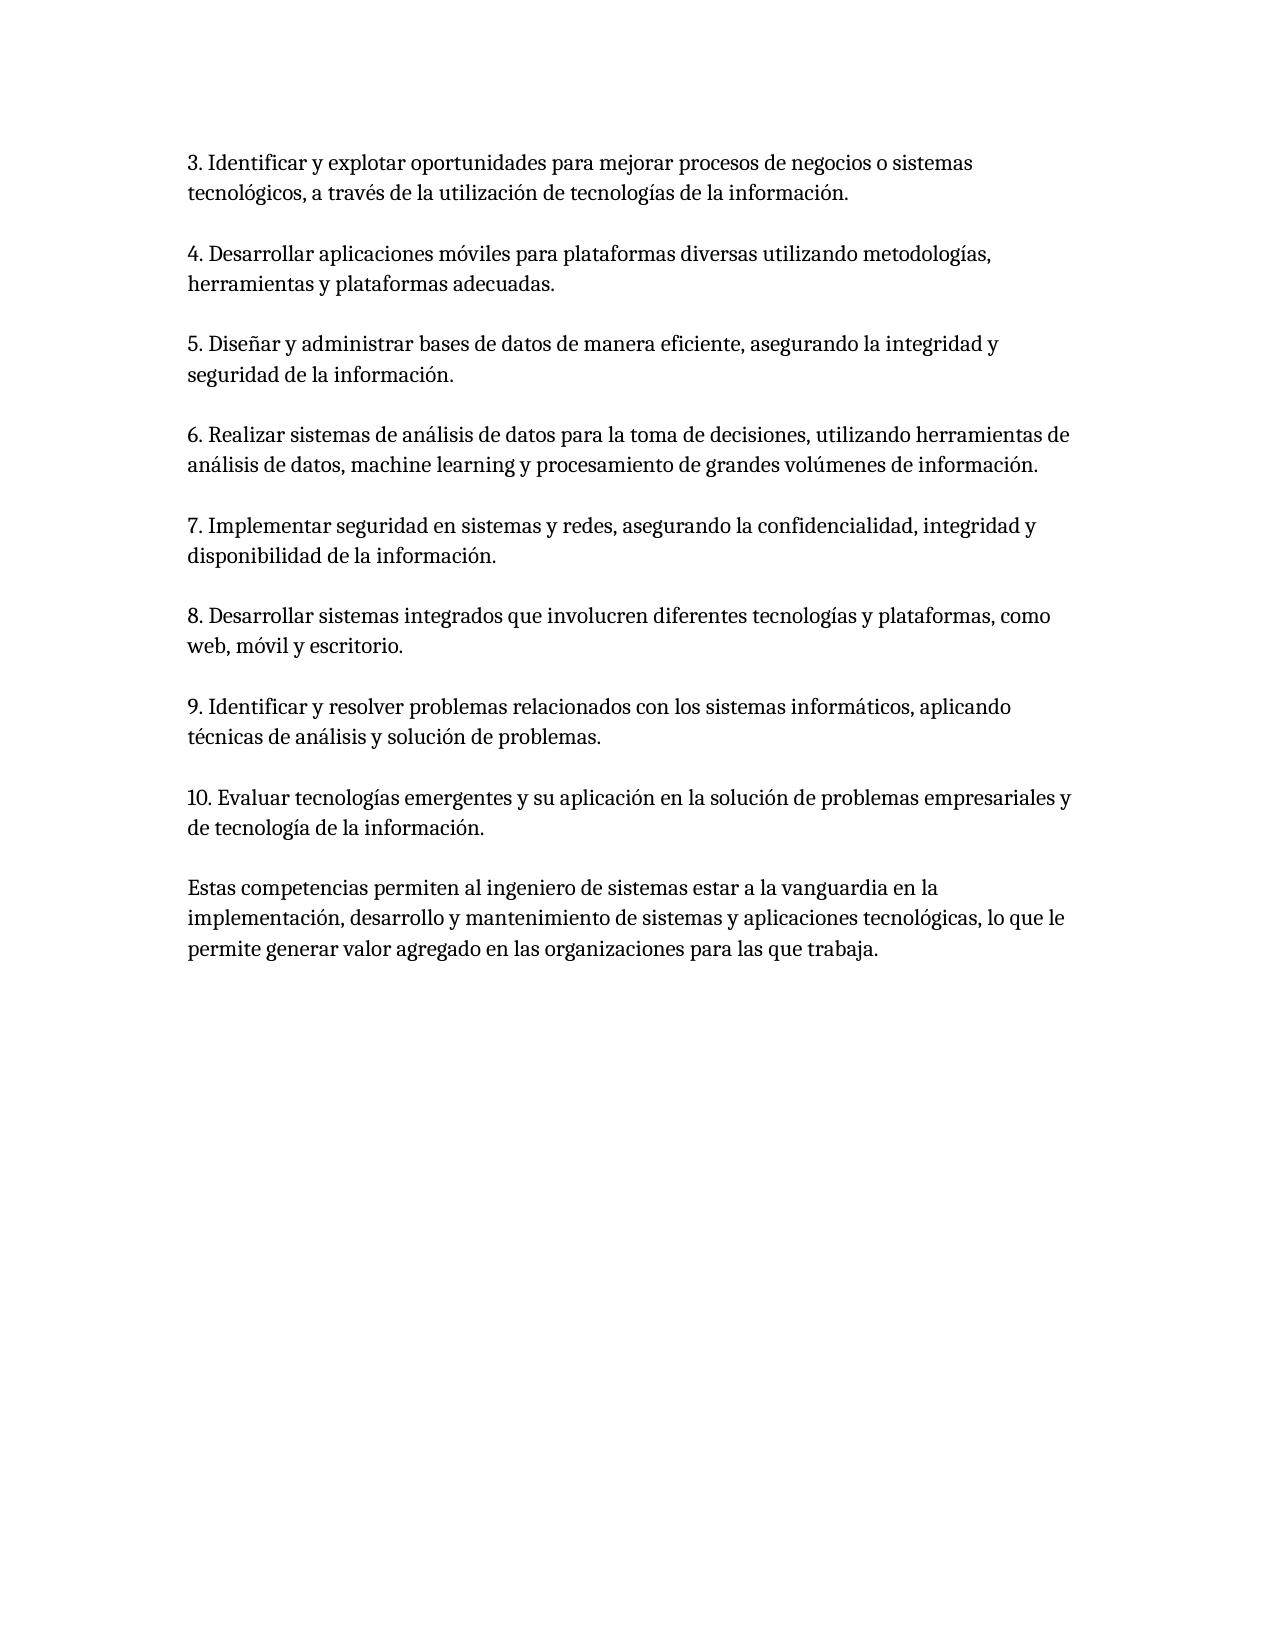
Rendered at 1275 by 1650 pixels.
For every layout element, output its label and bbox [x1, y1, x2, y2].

text [187, 150, 1087, 962]
